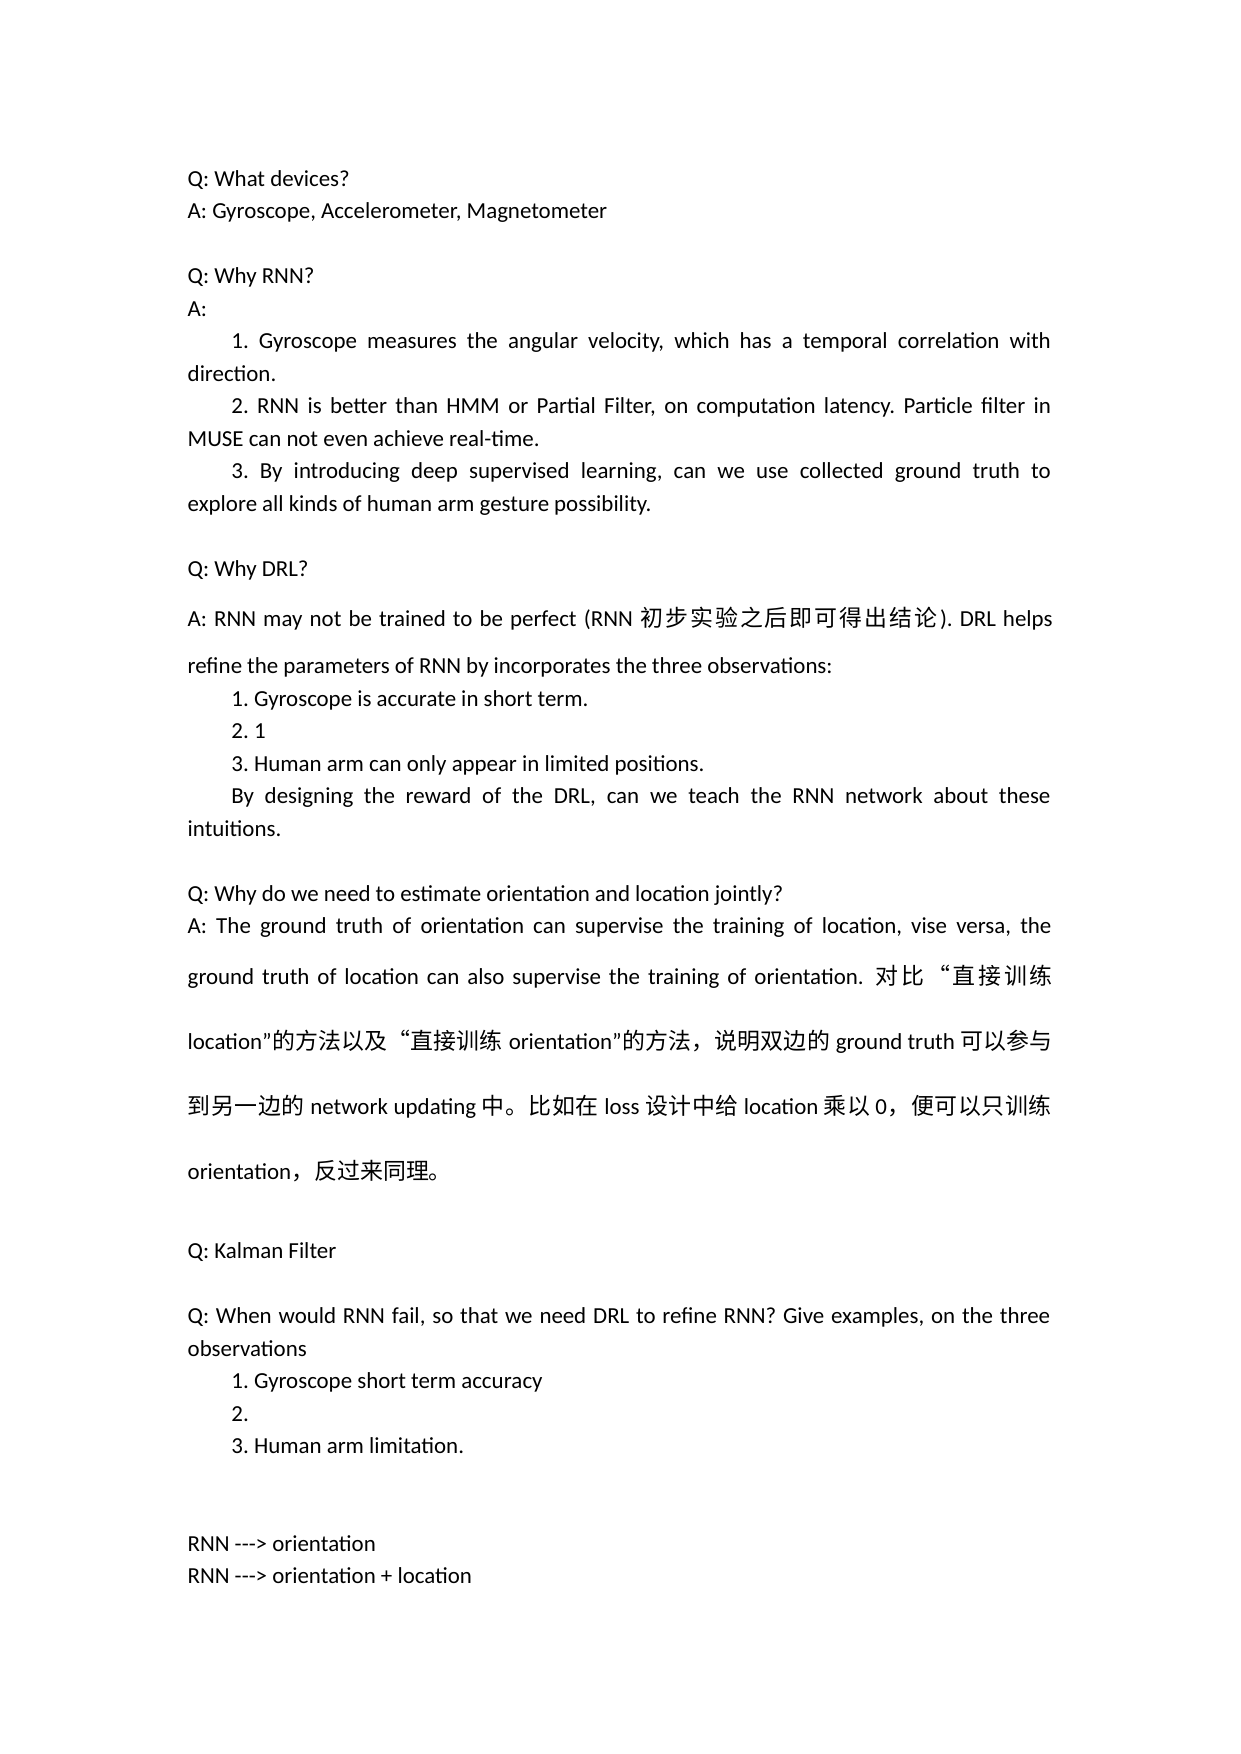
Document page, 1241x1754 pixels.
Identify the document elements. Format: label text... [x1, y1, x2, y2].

list A: Gyroscope, Accelerometer, Magnetometer [187, 194, 1053, 227]
list Q: Kalman Filter [187, 1234, 1053, 1267]
list Human arm can only appear in limited positions. [187, 747, 1053, 779]
list Q: Why RNN? [187, 259, 1053, 292]
list RNN ---> orientation + location [187, 1559, 1053, 1592]
list 1 [187, 714, 1053, 747]
list 1. Gyroscope measures the angular velocity, which has a temporal correlation with direction. [187, 324, 1053, 389]
list A: [187, 292, 1053, 324]
list Q: Why DRL? [187, 552, 1053, 584]
list RNN ---> orientation [187, 1527, 1053, 1559]
list Q: When would RNN fail, so that we need DRL to refine RNN? Give examples, on the three observations [187, 1299, 1053, 1364]
list Gyroscope short term accuracy [187, 1364, 1053, 1397]
list Gyroscope is accurate in short term. [187, 682, 1053, 714]
list Human arm limitation. [187, 1429, 1053, 1462]
list A: The ground truth of orientation can supervise the training of location, vise versa, the ground truth of location can also supervise the training of orientation. 对比“直接训练location”的方法以及“直接训练orientation”的方法，说明双边的ground truth可以参与到另一边的network updating中。比如在loss设计中给location乘以0，便可以只训练orientation，反过来同理。 [187, 909, 1053, 1202]
list Q: What devices? [187, 162, 1053, 194]
list A: RNN may not be trained to be perfect (RNN初步实验之后即可得出结论). DRL helps refine the parameters of RNN by incorporates the three observations: [187, 584, 1053, 682]
list Q: Why do we need to estimate orientation and location jointly? [187, 877, 1053, 909]
list 2. RNN is better than HMM or Partial Filter, on computation latency. Particle filter in MUSE can not even achieve real-time. [187, 389, 1053, 454]
list By designing the reward of the DRL, can we teach the RNN network about these intuitions. [187, 779, 1053, 844]
list 3. By introducing deep supervised learning, can we use collected ground truth to explore all kinds of human arm gesture possibility. [187, 454, 1053, 519]
